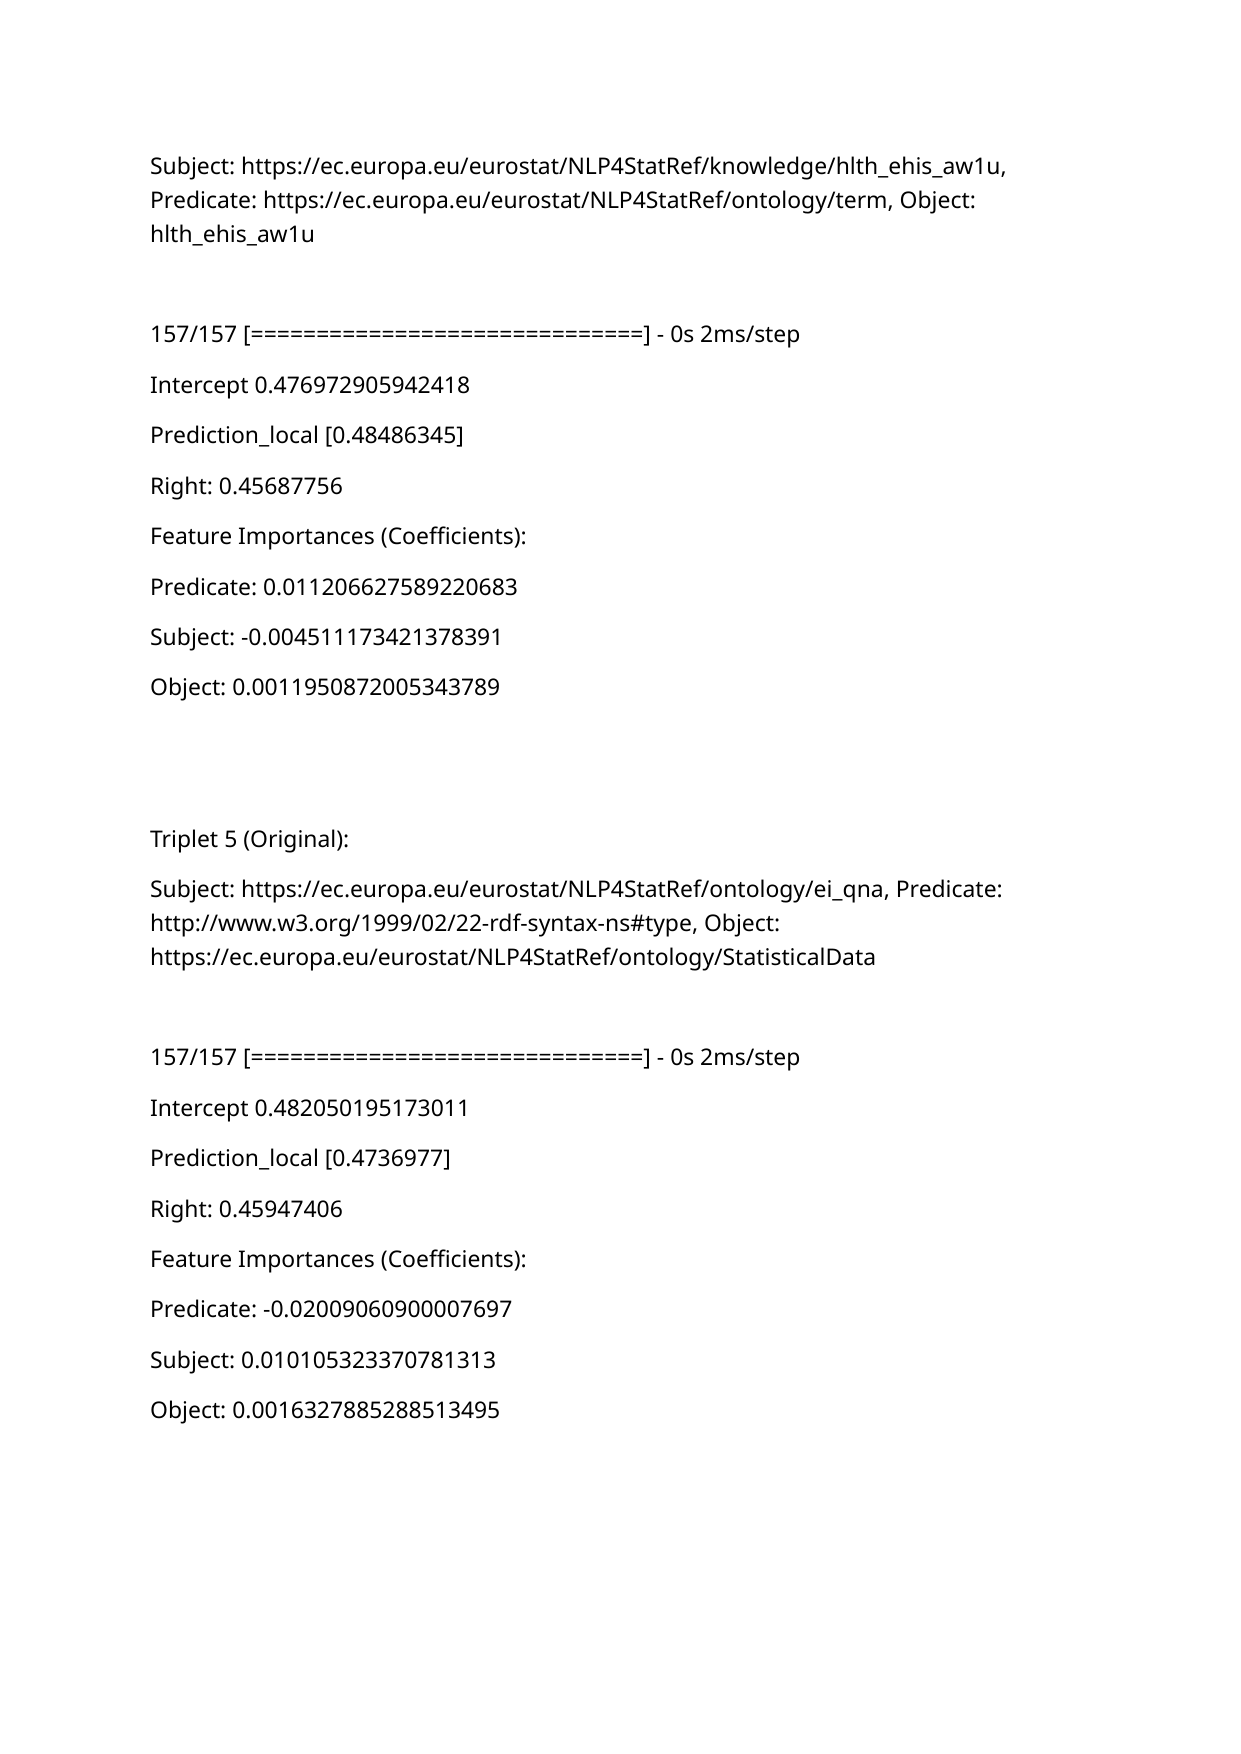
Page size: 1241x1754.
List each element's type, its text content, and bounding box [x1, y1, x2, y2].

text Predicate: 0.011206627589220683 [150, 570, 1090, 602]
text Subject: https://ec.europa.eu/eurostat/NLP4StatRef/ontology/ei_qna, Predicate: http://www.w3.org/1999/02/22-rdf-syntax-ns#type, Object: https://ec.europa.eu/eurostat/NLP4StatRef/ontology/StatisticalData [150, 873, 1090, 972]
text Object: 0.0011950872005343789 [150, 671, 1090, 702]
text Subject: https://ec.europa.eu/eurostat/NLP4StatRef/knowledge/hlth_ehis_aw1u, Predicate: https://ec.europa.eu/eurostat/NLP4StatRef/ontology/term, Object: hlth_ehis_aw1u [150, 150, 1090, 249]
text Feature Importances (Coefficients): [150, 1243, 1090, 1274]
text Subject: -0.004511173421378391 [150, 621, 1090, 652]
text Feature Importances (Coefficients): [150, 520, 1090, 551]
text Subject: 0.010105323370781313 [150, 1344, 1090, 1375]
text Intercept 0.482050195173011 [150, 1092, 1090, 1123]
text Object: 0.0016327885288513495 [150, 1394, 1090, 1425]
text 157/157 [==============================] - 0s 2ms/step [150, 318, 1090, 349]
text Prediction_local [0.48486345] [150, 419, 1090, 450]
text Right: 0.45687756 [150, 469, 1090, 501]
text Right: 0.45947406 [150, 1192, 1090, 1224]
text Prediction_local [0.4736977] [150, 1142, 1090, 1173]
text 157/157 [==============================] - 0s 2ms/step [150, 1041, 1090, 1072]
text Intercept 0.476972905942418 [150, 369, 1090, 400]
text Triplet 5 (Original): [150, 822, 1090, 854]
text Predicate: -0.02009060900007697 [150, 1293, 1090, 1324]
